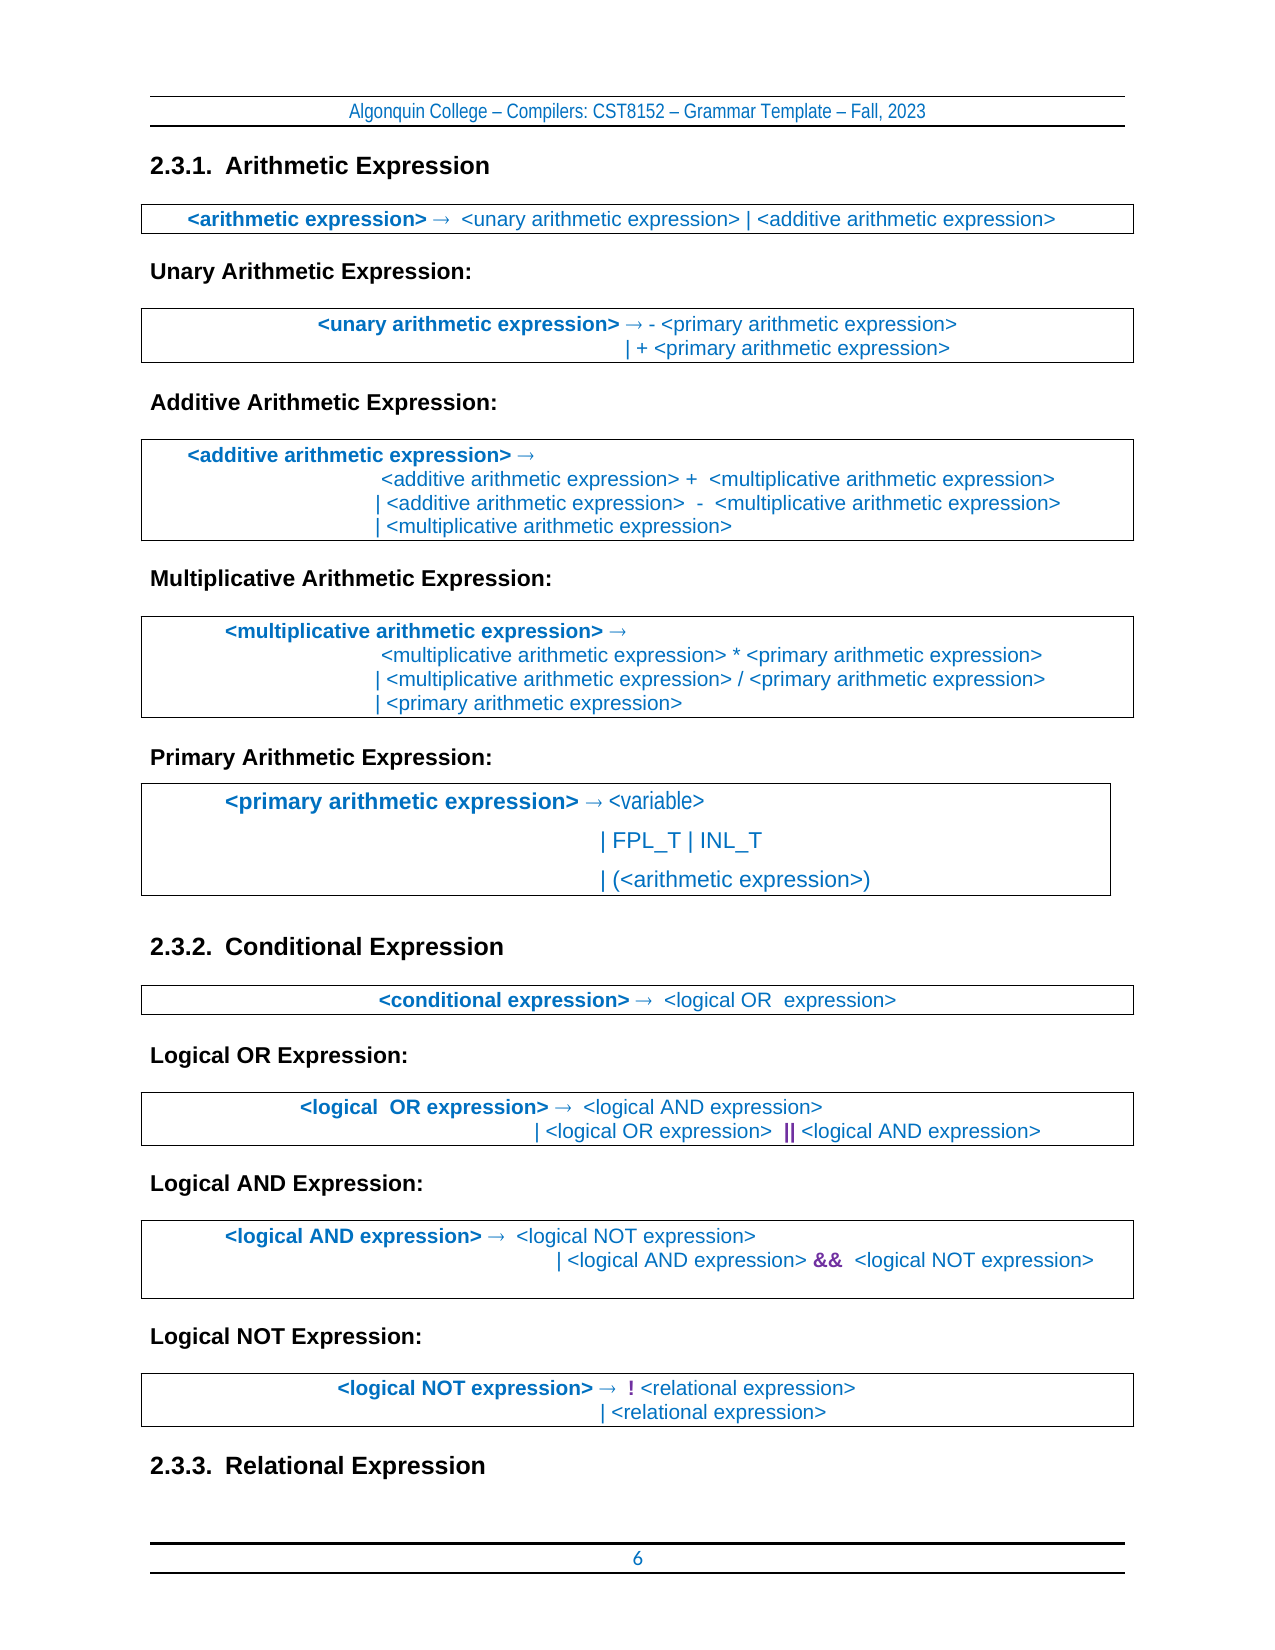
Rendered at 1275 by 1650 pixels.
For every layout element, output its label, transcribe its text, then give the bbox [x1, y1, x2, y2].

list Arithmetic Expression [150, 151, 1125, 180]
text | <primary arithmetic expression> [142, 688, 1133, 717]
list Conditional Expression [150, 932, 1125, 961]
text <additive arithmetic expression> + <multiplicative arithmetic expression> [150, 466, 1125, 490]
text <multiplicative arithmetic expression> [142, 617, 1133, 643]
text | <logical AND expression> && <logical NOT expression> [142, 1244, 1133, 1298]
text <unary arithmetic expression> - <primary arithmetic expression> [142, 309, 1133, 332]
text Logical OR Expression: [150, 1042, 1125, 1068]
text Additive Arithmetic Expression: [150, 389, 1125, 415]
text | <multiplicative arithmetic expression> / <primary arithmetic expression> [150, 667, 1125, 688]
text <additive arithmetic expression> [142, 440, 1133, 466]
text Multiplicative Arithmetic Expression: [150, 565, 1125, 592]
text | + <primary arithmetic expression> [142, 332, 1133, 362]
text | <multiplicative arithmetic expression> [142, 511, 1133, 540]
text <arithmetic expression> <unary arithmetic expression> | <additive arithmetic expression> [142, 205, 1133, 233]
text <conditional expression> <logical OR expression> [142, 986, 1133, 1014]
text Logical AND Expression: [150, 1170, 1125, 1196]
text | <relational expression> [142, 1397, 1133, 1426]
text Primary Arithmetic Expression: [150, 744, 1125, 771]
text <multiplicative arithmetic expression> * <primary arithmetic expression> [150, 643, 1125, 667]
list Relational Expression [150, 1451, 1125, 1480]
text <logical OR expression> <logical AND expression> [142, 1093, 1133, 1116]
text | FPL_T | INL_T [142, 824, 1110, 854]
text <logical AND expression> <logical NOT expression> [142, 1221, 1133, 1244]
text | <additive arithmetic expression> - <multiplicative arithmetic expression> [150, 490, 1125, 511]
text | <logical OR expression> || <logical AND expression> [142, 1116, 1133, 1145]
text <logical NOT expression> ! <relational expression> [142, 1374, 1133, 1397]
text Logical NOT Expression: [150, 1323, 1125, 1349]
text <primary arithmetic expression> <variable> [142, 784, 1110, 815]
text | (<arithmetic expression>) [142, 863, 1110, 895]
text Unary Arithmetic Expression: [150, 258, 1125, 284]
